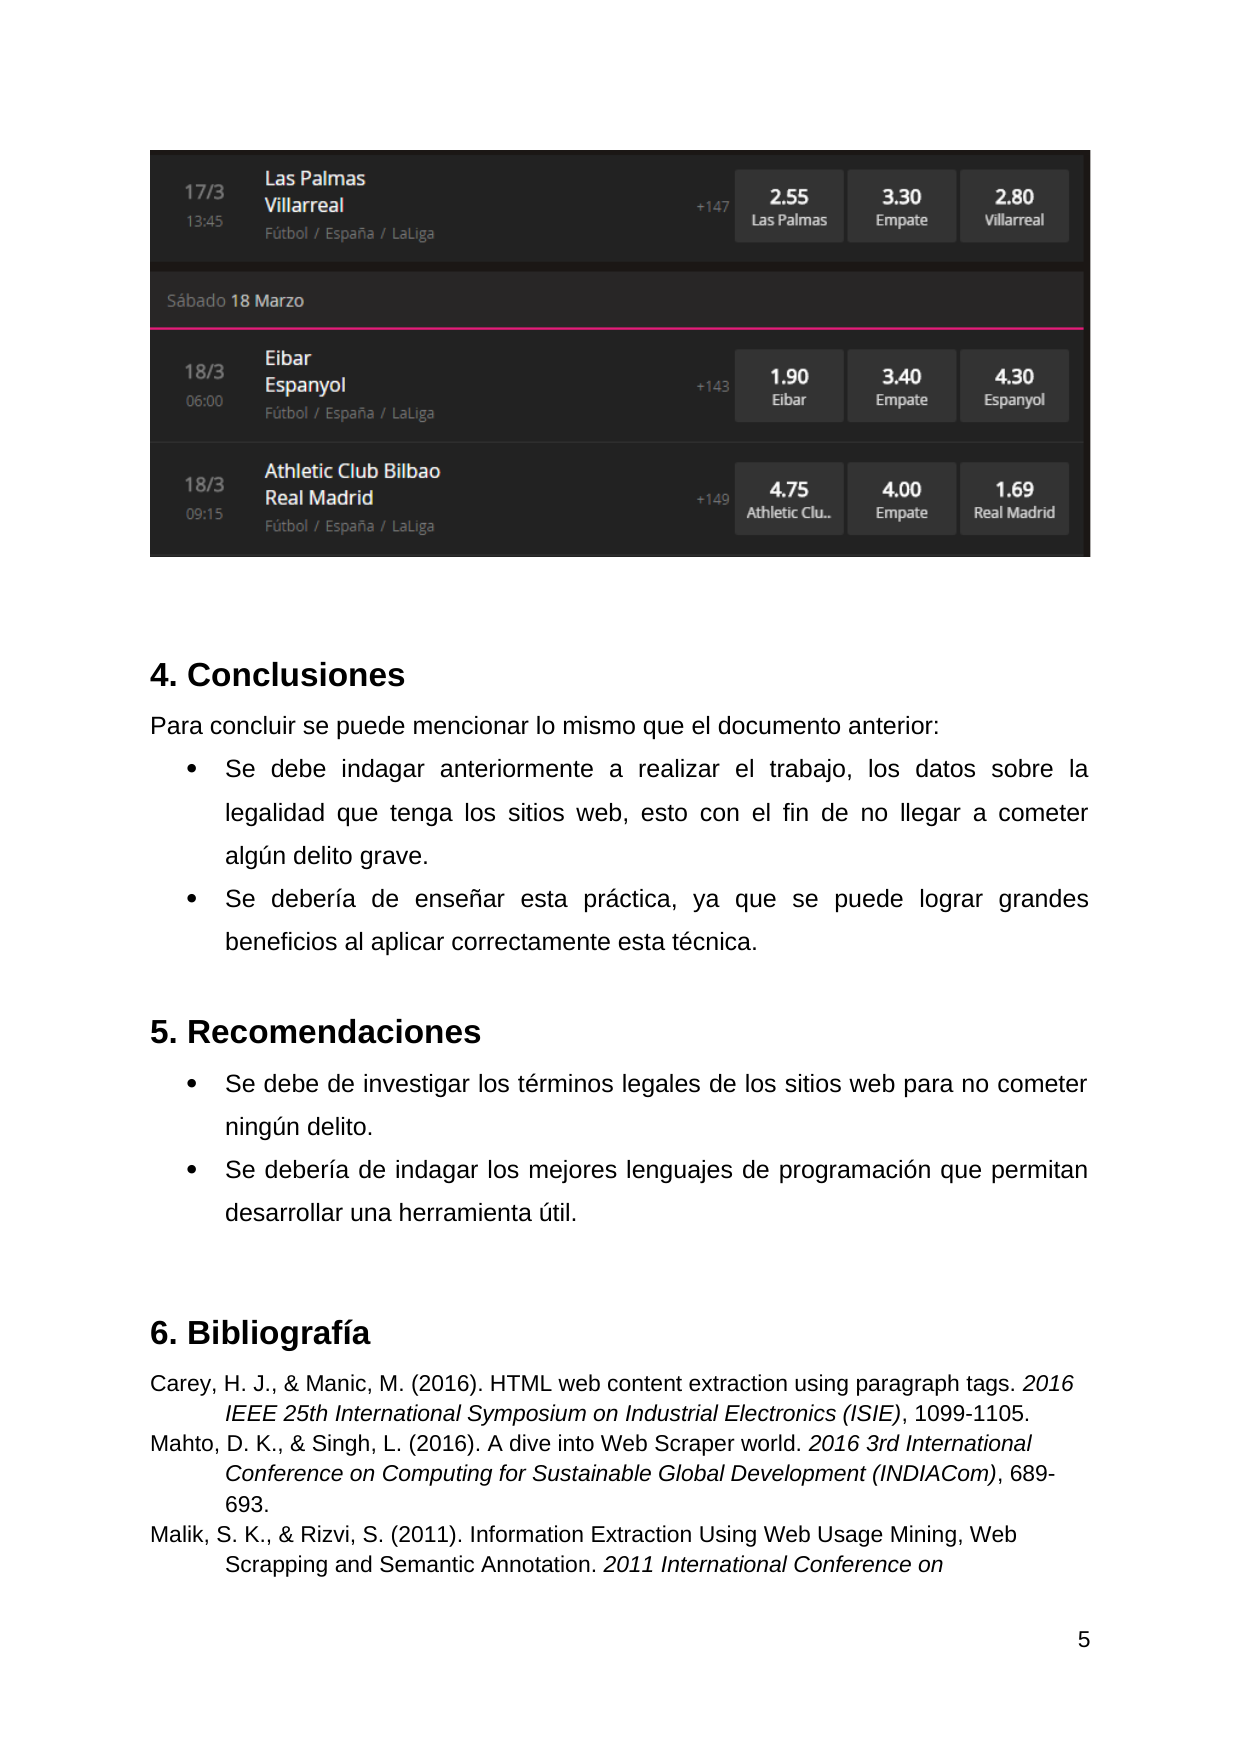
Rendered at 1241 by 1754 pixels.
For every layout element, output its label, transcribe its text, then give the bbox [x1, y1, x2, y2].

subtitle 4. Conclusiones [150, 654, 1090, 693]
text Para concluir se puede mencionar lo mismo que el documento anterior: [150, 711, 1090, 740]
list Se debería de enseñar esta práctica, ya que se puede lograr grandes beneficios al aplicar correctamente esta técnica. [187, 884, 1090, 956]
picture [150, 150, 1091, 557]
subtitle 5. Recomendaciones [150, 1012, 1090, 1050]
list Se debe indagar anteriormente a realizar el trabajo, los datos sobre la legalidad que tenga los sitios web, esto con el fin de no llegar a cometer algún delito grave. [187, 754, 1090, 869]
list Se debería de indagar los mejores lenguajes de programación que permitan desarrollar una herramienta útil. [187, 1155, 1090, 1227]
list Se debe de investigar los términos legales de los sitios web para no cometer ningún delito. [187, 1068, 1090, 1141]
